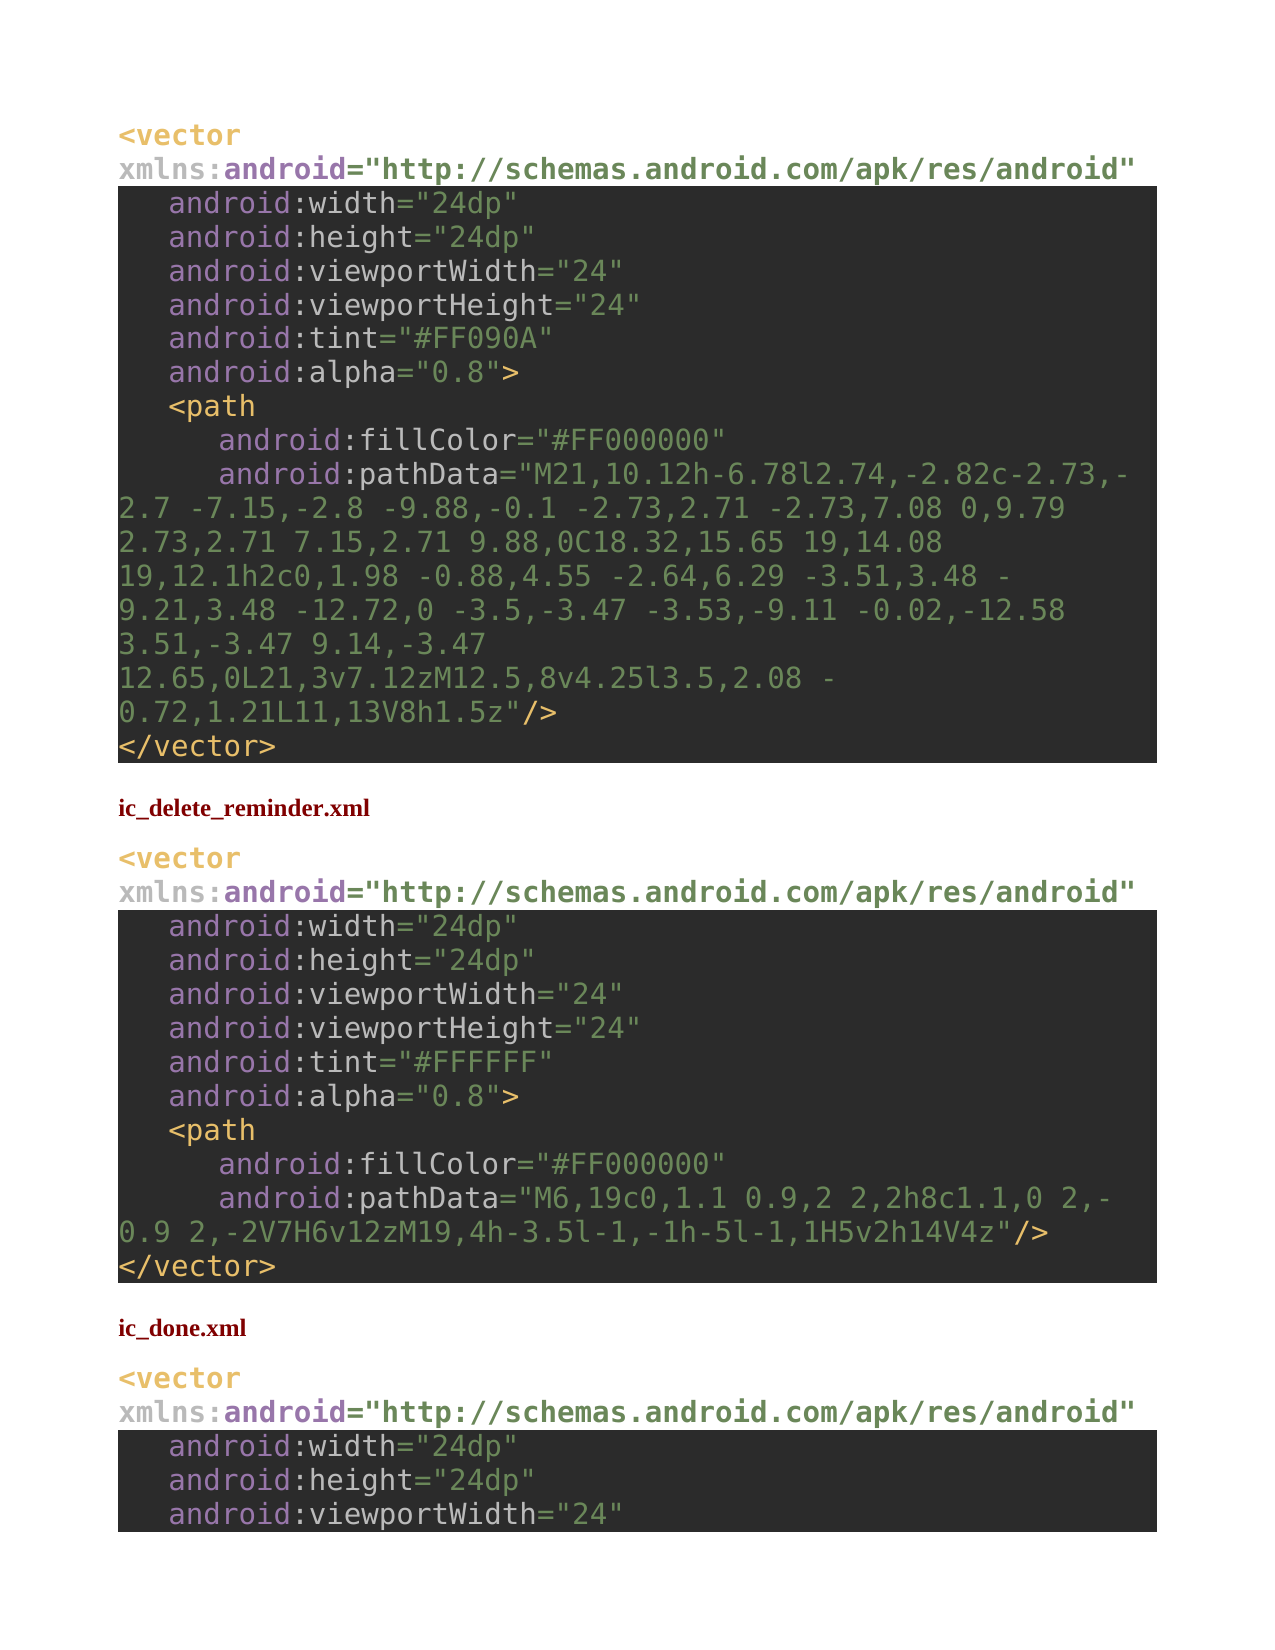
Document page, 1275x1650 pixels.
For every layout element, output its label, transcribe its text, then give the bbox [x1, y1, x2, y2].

text android:height="24dp" [118, 1464, 1157, 1498]
text android:width="24dp" [118, 186, 1157, 220]
text <vector xmlns:android="http://schemas.android.com/apk/res/android" [118, 842, 1157, 910]
text ic_delete_reminder.xml [118, 793, 1157, 822]
text android:tint="#FF090A" [118, 322, 1157, 356]
text <path [118, 1113, 1157, 1147]
text <vector xmlns:android="http://schemas.android.com/apk/res/android" [118, 1362, 1157, 1430]
text android:fillColor="#FF000000" [118, 424, 1157, 458]
text android:viewportWidth="24" [118, 254, 1157, 288]
text android:height="24dp" [118, 944, 1157, 978]
text <vector xmlns:android="http://schemas.android.com/apk/res/android" [118, 118, 1157, 186]
text android:tint="#FFFFFF" [118, 1046, 1157, 1079]
text android:viewportHeight="24" [118, 1012, 1157, 1046]
text android:pathData="M6,19c0,1.1 0.9,2 2,2h8c1.1,0 2,-0.9 2,-2V7H6v12zM19,4h-3.5l-1,-1h-5l-1,1H5v2h14V4z"/> [118, 1181, 1157, 1249]
text </vector> [118, 1249, 1157, 1283]
text android:viewportHeight="24" [118, 288, 1157, 322]
text android:viewportWidth="24" [118, 1498, 1157, 1532]
text android:alpha="0.8"> [118, 1079, 1157, 1113]
text android:width="24dp" [118, 910, 1157, 944]
text android:height="24dp" [118, 220, 1157, 254]
text android:viewportWidth="24" [118, 978, 1157, 1012]
text <path [118, 390, 1157, 424]
text </vector> [118, 729, 1157, 763]
text android:fillColor="#FF000000" [118, 1147, 1157, 1181]
text ic_done.xml [118, 1313, 1157, 1342]
text android:width="24dp" [118, 1430, 1157, 1464]
text android:pathData="M21,10.12h-6.78l2.74,-2.82c-2.73,-2.7 -7.15,-2.8 -9.88,-0.1 -2.73,2.71 -2.73,7.08 0,9.79 2.73,2.71 7.15,2.71 9.88,0C18.32,15.65 19,14.08 19,12.1h2c0,1.98 -0.88,4.55 -2.64,6.29 -3.51,3.48 -9.21,3.48 -12.72,0 -3.5,-3.47 -3.53,-9.11 -0.02,-12.58 3.51,-3.47 9.14,-3.47 12.65,0L21,3v7.12zM12.5,8v4.25l3.5,2.08 -0.72,1.21L11,13V8h1.5z"/> [118, 458, 1157, 729]
text android:alpha="0.8"> [118, 356, 1157, 390]
